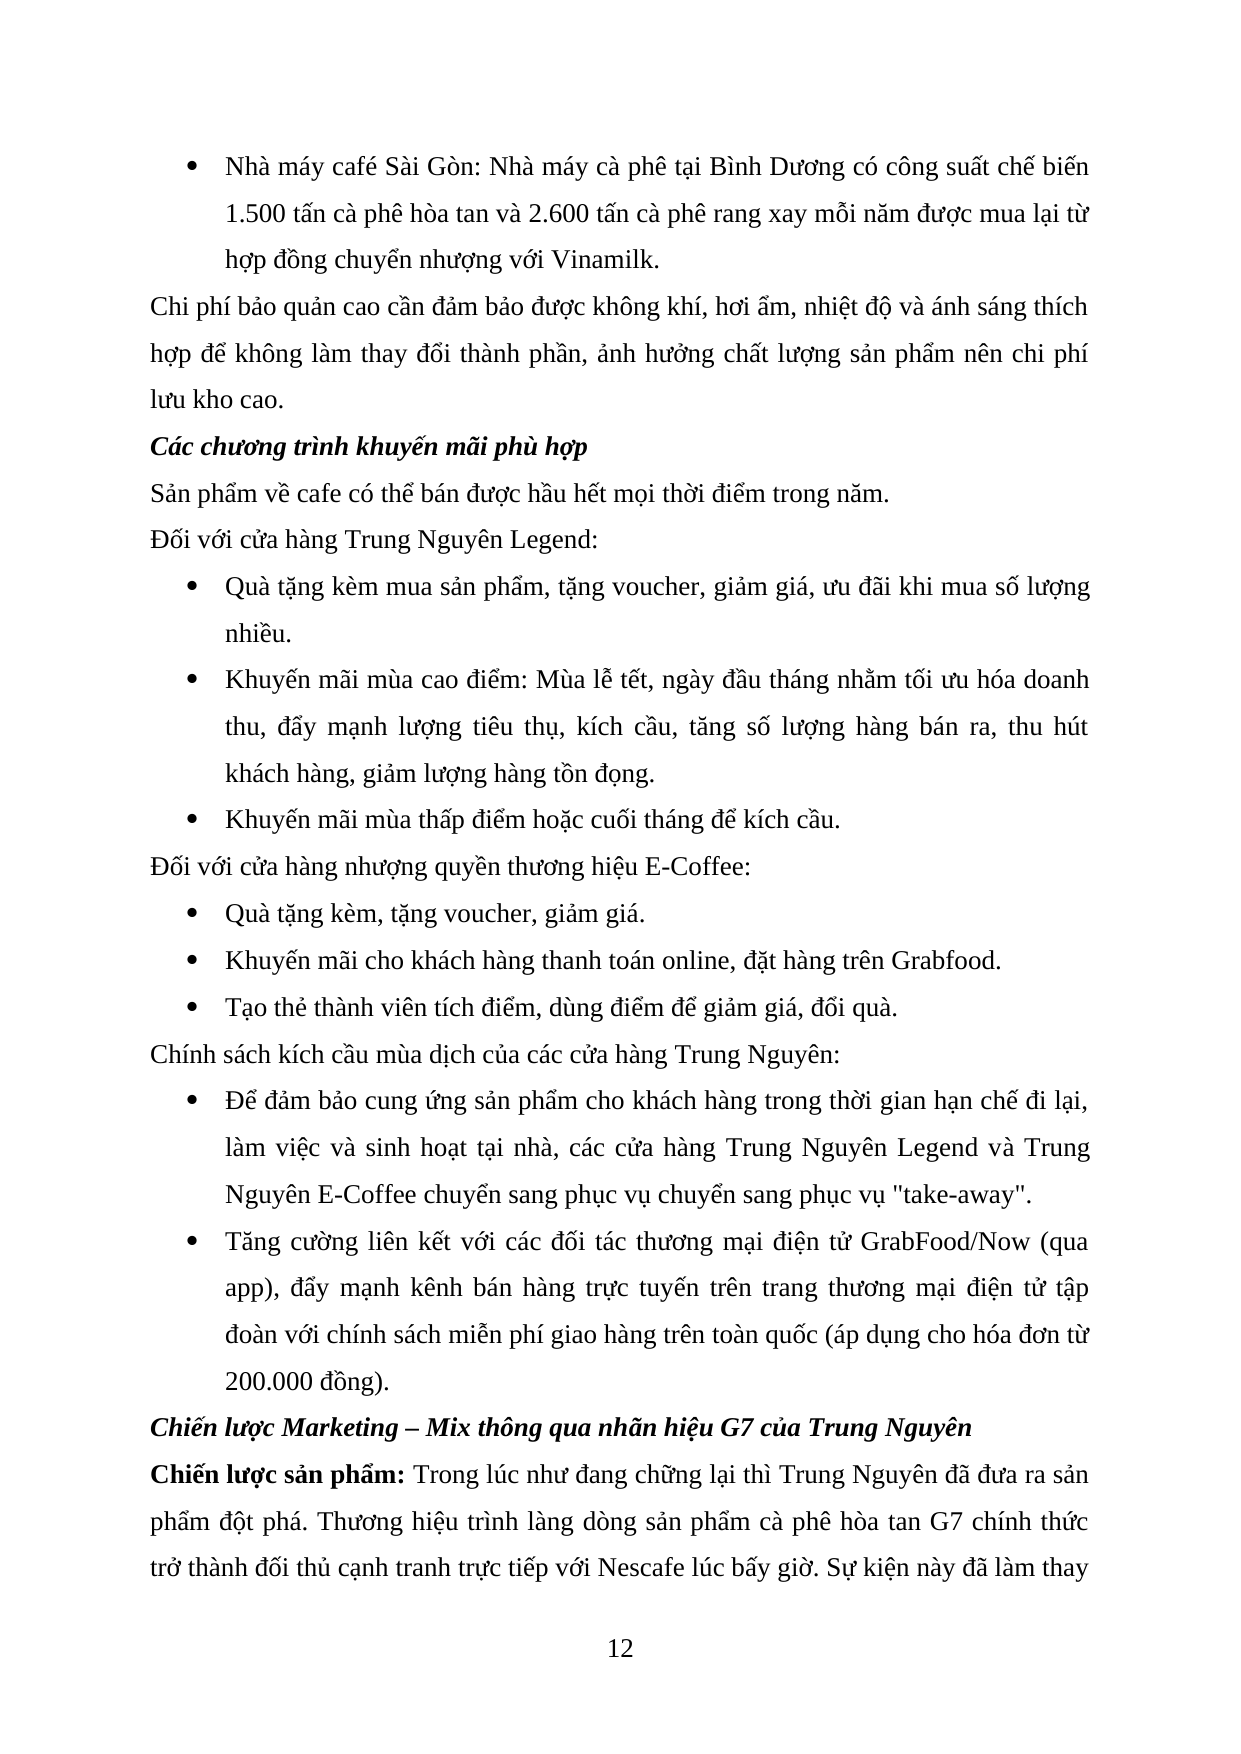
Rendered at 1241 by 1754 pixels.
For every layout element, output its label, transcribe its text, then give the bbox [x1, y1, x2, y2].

list Quà tặng kèm, tặng voucher, giảm giá. [187, 897, 1090, 928]
text Chiến lược Marketing – Mix thông qua nhãn hiệu G7 của Trung Nguyên [150, 1411, 1090, 1442]
list Quà tặng kèm mua sản phẩm, tặng voucher, giảm giá, ưu đãi khi mua số lượng nhiều. [187, 570, 1090, 648]
list Nhà máy café Sài Gòn: Nhà máy cà phê tại Bình Dương có công suất chế biến 1.500 tấn cà phê hòa tan và 2.600 tấn cà phê rang xay mỗi năm được mua lại từ hợp đồng chuyển nhượng với Vinamilk. [187, 150, 1090, 274]
text Sản phẩm về cafe có thể bán được hầu hết mọi thời điểm trong năm. [150, 477, 1090, 508]
list Để đảm bảo cung ứng sản phẩm cho khách hàng trong thời gian hạn chế đi lại, làm việc và sinh hoạt tại nhà, các cửa hàng Trung Nguyên Legend và Trung Nguyên E-Coffee chuyển sang phục vụ chuyển sang phục vụ "take-away". [187, 1084, 1090, 1209]
text Chính sách kích cầu mùa dịch của các cửa hàng Trung Nguyên: [150, 1038, 1090, 1069]
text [150, 1458, 1090, 1582]
text Đối với cửa hàng Trung Nguyên Legend: [150, 523, 1090, 554]
list Khuyến mãi mùa cao điểm: Mùa lễ tết, ngày đầu tháng nhằm tối ưu hóa doanh thu, đẩy mạnh lượng tiêu thụ, kích cầu, tăng số lượng hàng bán ra, thu hút khách hàng, giảm lượng hàng tồn đọng. [187, 663, 1090, 788]
text Các chương trình khuyến mãi phù hợp [150, 430, 1090, 461]
text Đối với cửa hàng nhượng quyền thương hiệu E-Coffee: [150, 851, 1090, 882]
list Khuyến mãi mùa thấp điểm hoặc cuối tháng để kích cầu. [187, 804, 1090, 835]
list Tạo thẻ thành viên tích điểm, dùng điểm để giảm giá, đổi quà. [187, 991, 1090, 1022]
list Khuyến mãi cho khách hàng thanh toán online, đặt hàng trên Grabfood. [187, 944, 1090, 975]
text Chi phí bảo quản cao cần đảm bảo được không khí, hơi ẩm, nhiệt độ và ánh sáng thích hợp để không làm thay đổi thành phần, ảnh hưởng chất lượng sản phẩm nên chi phí lưu kho cao. [150, 290, 1090, 414]
list Tăng cường liên kết với các đối tác thương mại điện tử GrabFood/Now (qua app), đẩy mạnh kênh bán hàng trực tuyến trên trang thương mại điện tử tập đoàn với chính sách miễn phí giao hàng trên toàn quốc (áp dụng cho hóa đơn từ 200.000 đồng). [187, 1224, 1090, 1396]
